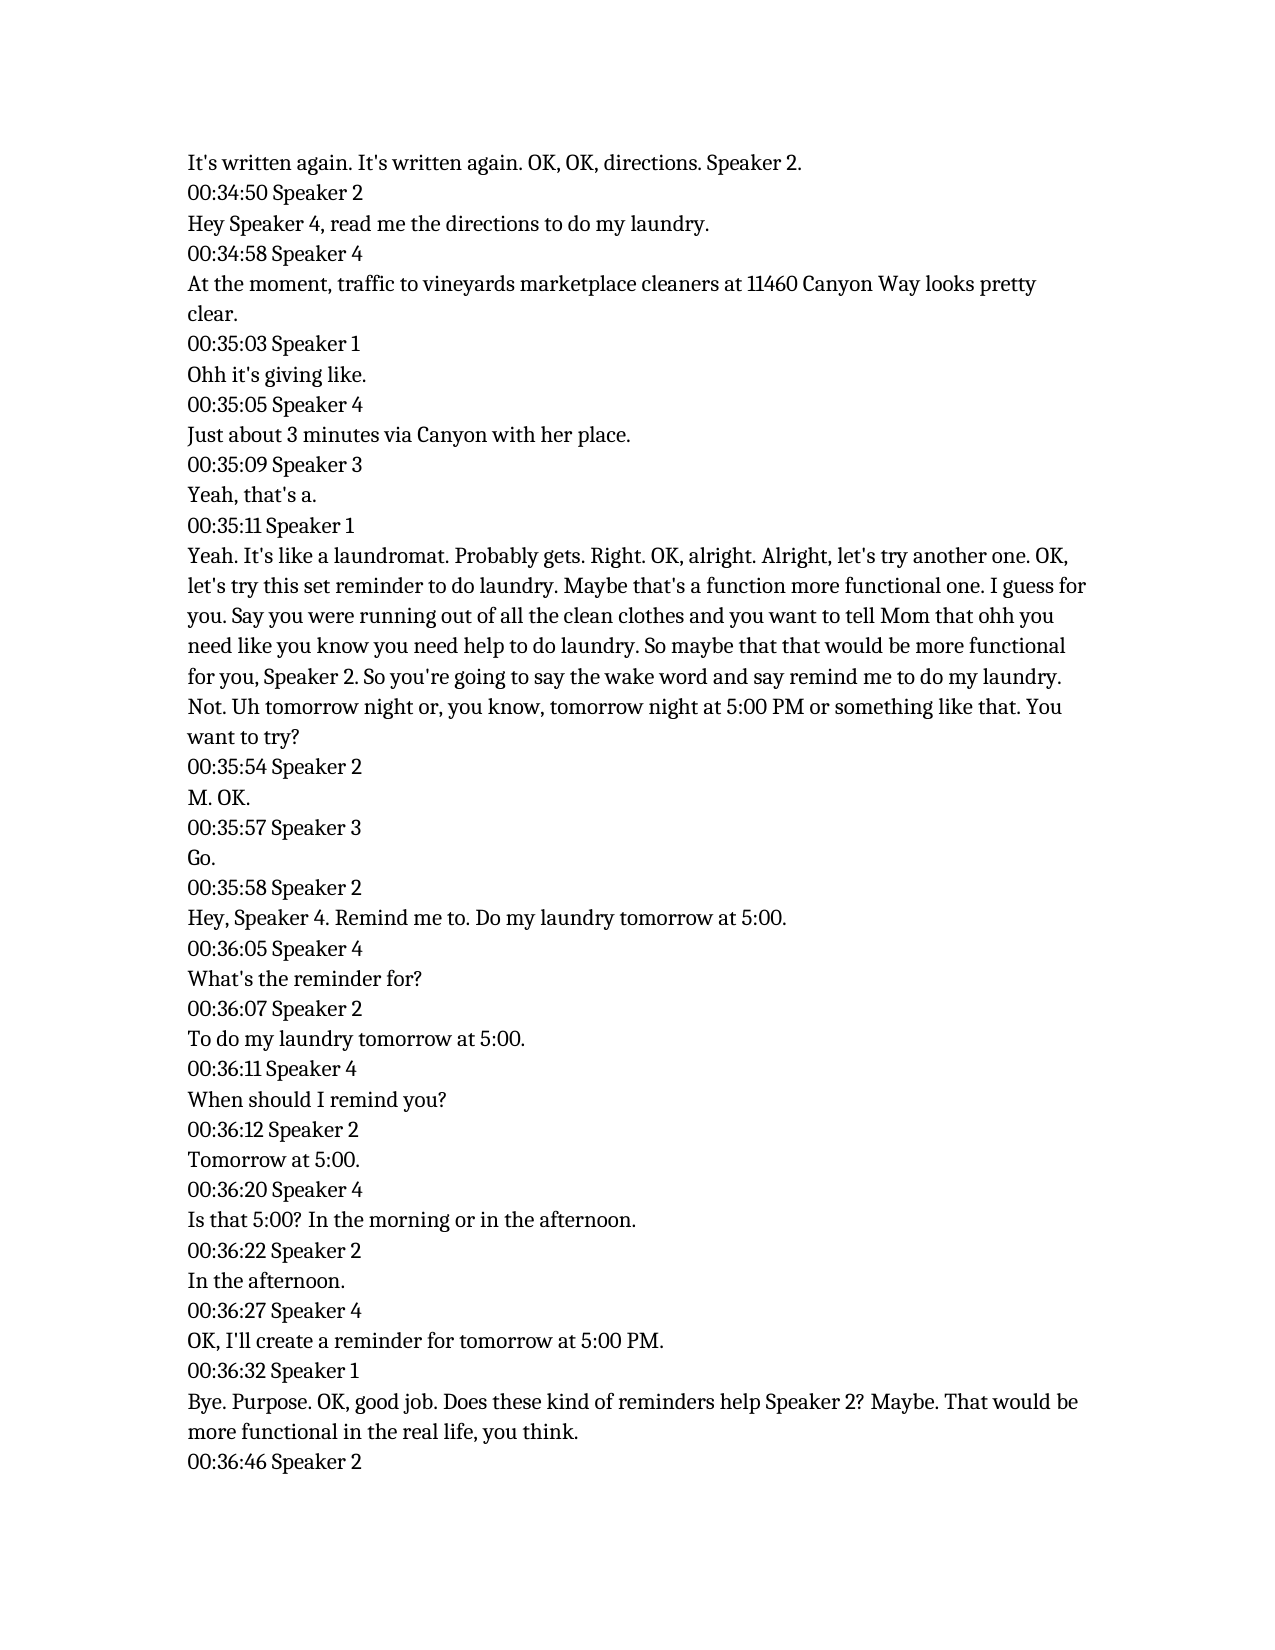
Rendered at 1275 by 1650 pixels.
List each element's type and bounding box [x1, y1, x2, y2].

text [187, 150, 1087, 1475]
